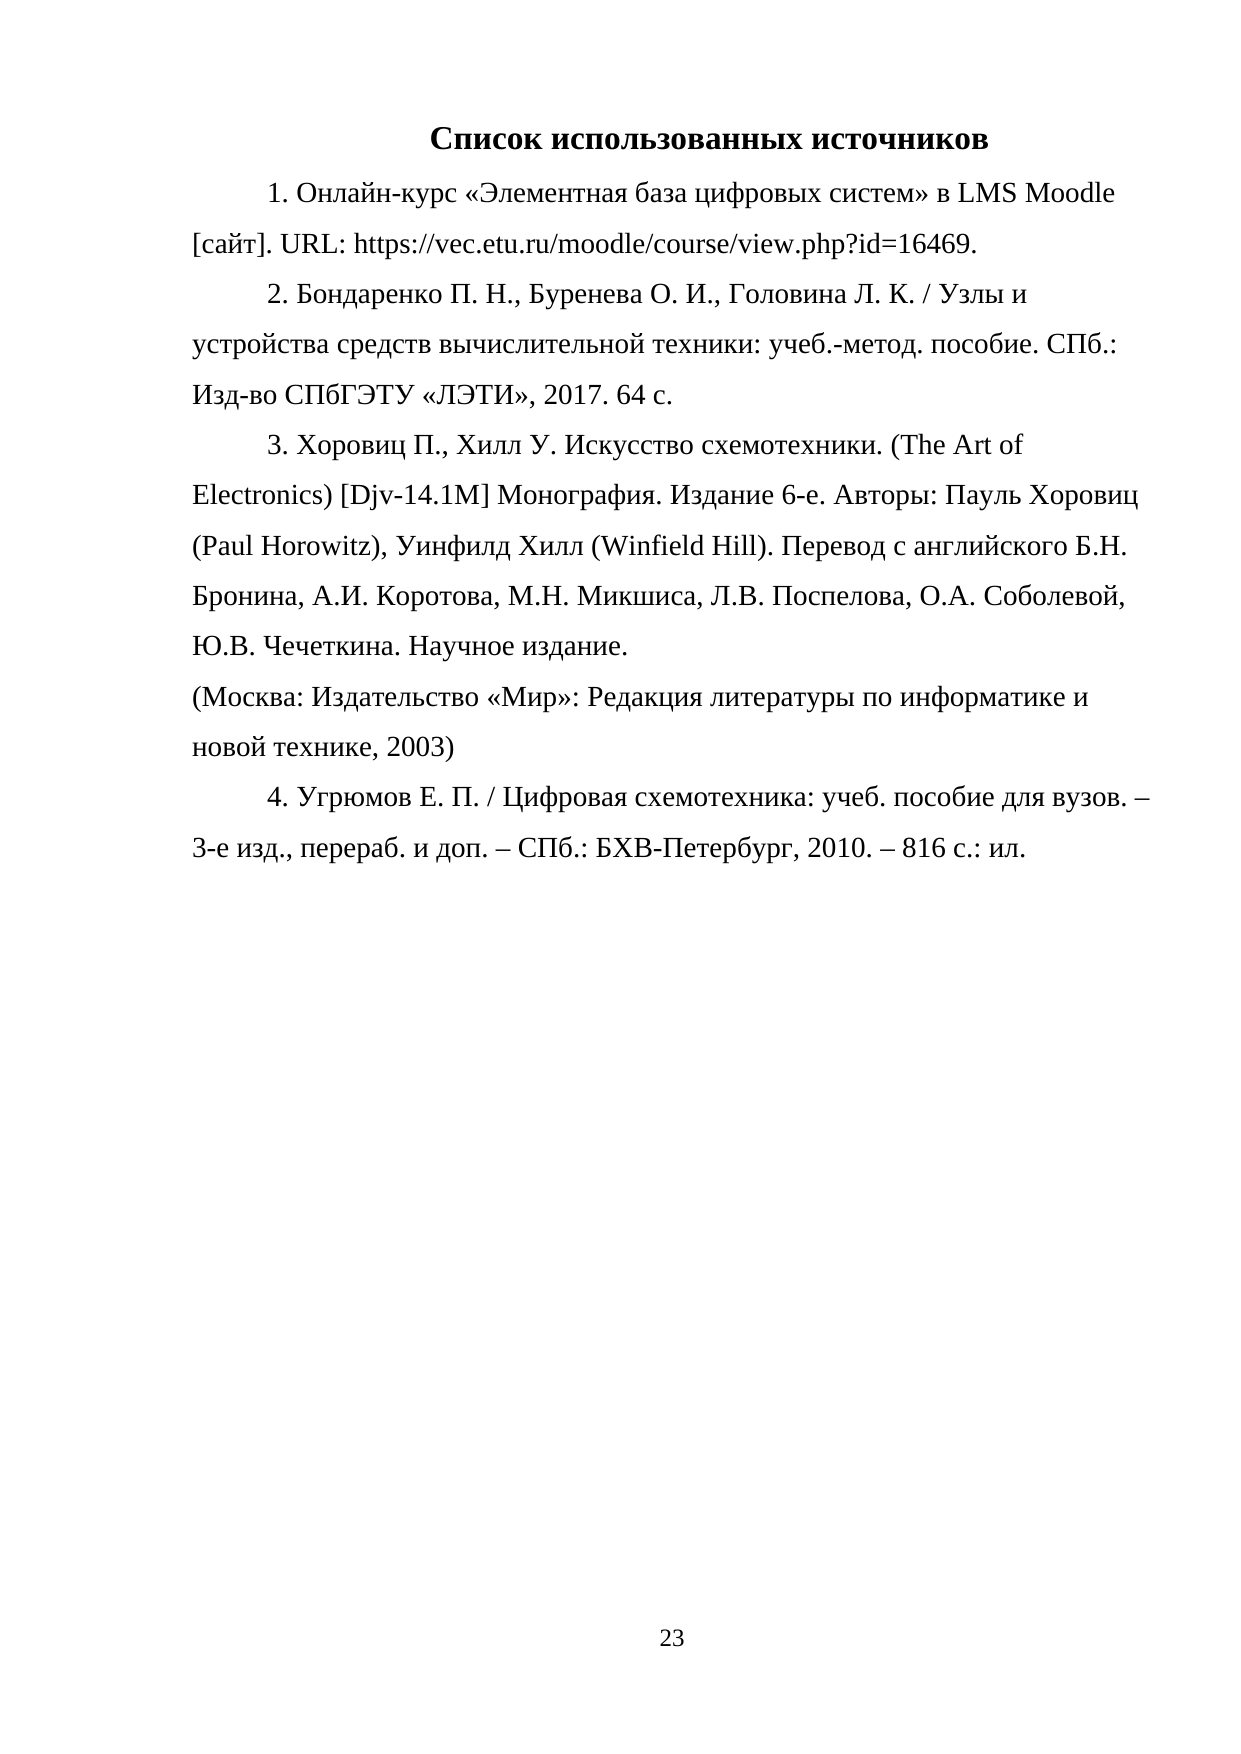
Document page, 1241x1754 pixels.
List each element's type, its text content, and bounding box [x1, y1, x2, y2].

subtitle Список использованных источников [267, 118, 1152, 156]
text 2. Бондаренко П. Н., Буренева О. И., Головина Л. К. / Узлы и устройства средств вычислительной техники: учеб.-метод. пособие. СПб.: Изд-во СПбГЭТУ «ЛЭТИ», 2017. 64 с. [192, 276, 1152, 410]
text 1. Онлайн-курс «Элементная база цифровых систем» в LMS Moodle [сайт]. URL: https://vec.etu.ru/moodle/course/view.php?id=16469. [192, 176, 1152, 259]
text 4. Угрюмов Е. П. / Цифровая схемотехника: учеб. пособие для вузов. – 3-е изд., перераб. и доп. – СПб.: БХВ-Петербург, 2010. – 816 с.: ил. [192, 779, 1152, 863]
text (Москва: Издательство «Мир»: Редакция литературы по информатике и новой технике, 2003) [192, 679, 1152, 763]
text 3. Хоровиц П., Хилл У. Искусство схемотехники. (The Art of Electronics) [Djv-14.1M] Монография. Издание 6-е. Авторы: Пауль Хоровиц (Paul Horowitz), Уинфилд Хилл (Winfield Hill). Перевод с английского Б.Н. Бронина, А.И. Коротова, М.Н. Микшиса, Л.В. Поспелова, О.А. Соболевой, Ю.В. Чечеткина. Научное издание. [192, 427, 1152, 662]
